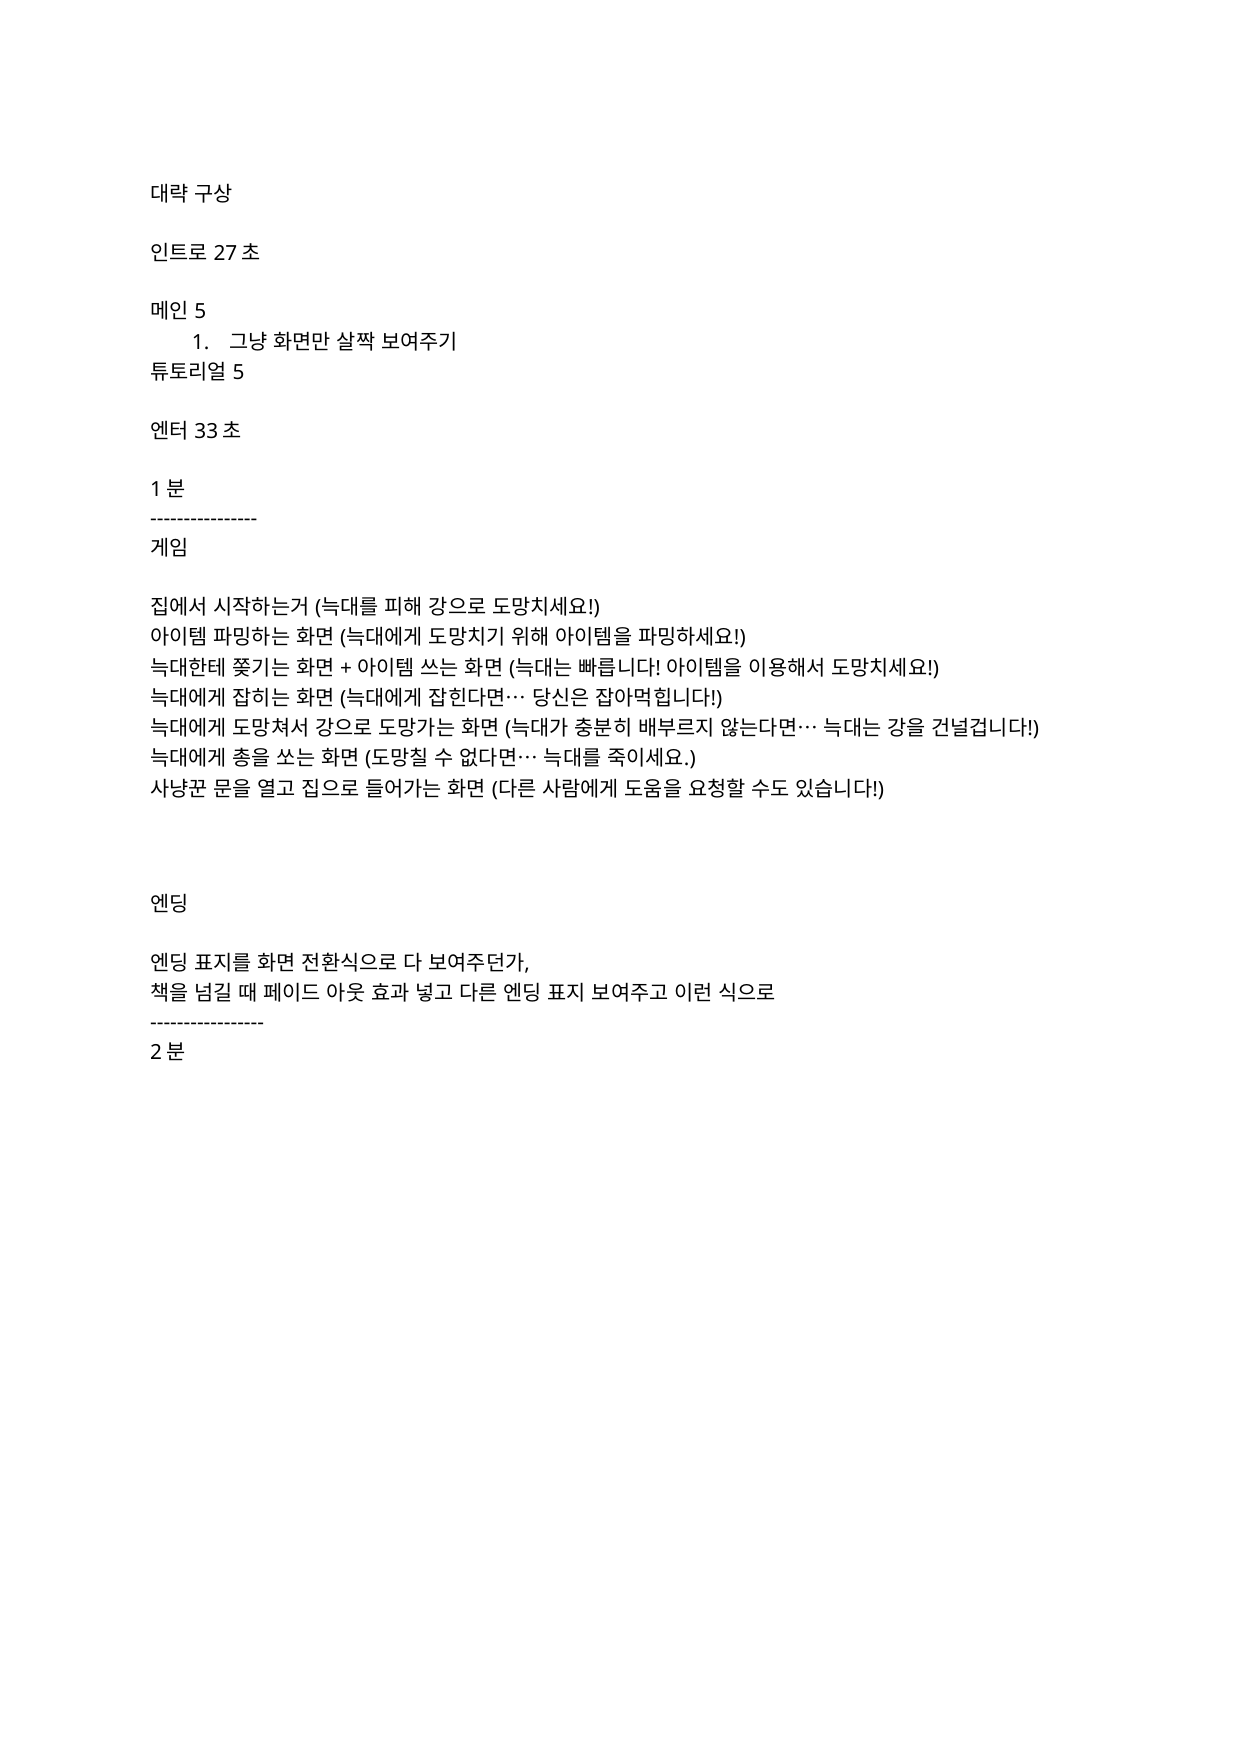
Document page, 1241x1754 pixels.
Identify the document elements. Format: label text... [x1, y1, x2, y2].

text 2분 [150, 1035, 1090, 1066]
text 집에서 시작하는거 (늑대를 피해 강으로 도망치세요!) [150, 590, 1090, 620]
text 튜토리얼 5 [150, 355, 1090, 386]
text 늑대에게 잡히는 화면 (늑대에게 잡힌다면… 당신은 잡아먹힙니다!) [150, 681, 1090, 711]
text ---------------- [150, 503, 1090, 531]
text 게임 [150, 531, 1090, 562]
text 늑대한테 쫒기는 화면 + 아이템 쓰는 화면 (늑대는 빠릅니다! 아이템을 이용해서 도망치세요!) [150, 651, 1090, 681]
text 인트로 27초 [150, 236, 1090, 266]
text ----------------- [150, 1007, 1090, 1035]
text 엔딩 [150, 888, 1090, 918]
list 그냥 화면만 살짝 보여주기 [192, 325, 1090, 355]
text 메인 5 [150, 294, 1090, 325]
text 책을 넘길 때 페이드 아웃 효과 넣고 다른 엔딩 표지 보여주고 이런 식으로 [150, 977, 1090, 1007]
text 대략 구상 [150, 177, 1090, 207]
text 엔딩 표지를 화면 전환식으로 다 보여주던가, [150, 946, 1090, 977]
text 사냥꾼 문을 열고 집으로 들어가는 화면 (다른 사람에게 도움을 요청할 수도 있습니다!) [150, 772, 1090, 802]
text 1분 [150, 473, 1090, 503]
text 늑대에게 총을 쏘는 화면 (도망칠 수 없다면… 늑대를 죽이세요.) [150, 742, 1090, 772]
text 늑대에게 도망쳐서 강으로 도망가는 화면 (늑대가 충분히 배부르지 않는다면… 늑대는 강을 건널겁니다!) [150, 711, 1090, 742]
text 아이템 파밍하는 화면 (늑대에게 도망치기 위해 아이템을 파밍하세요!) [150, 620, 1090, 651]
text 엔터 33초 [150, 414, 1090, 444]
